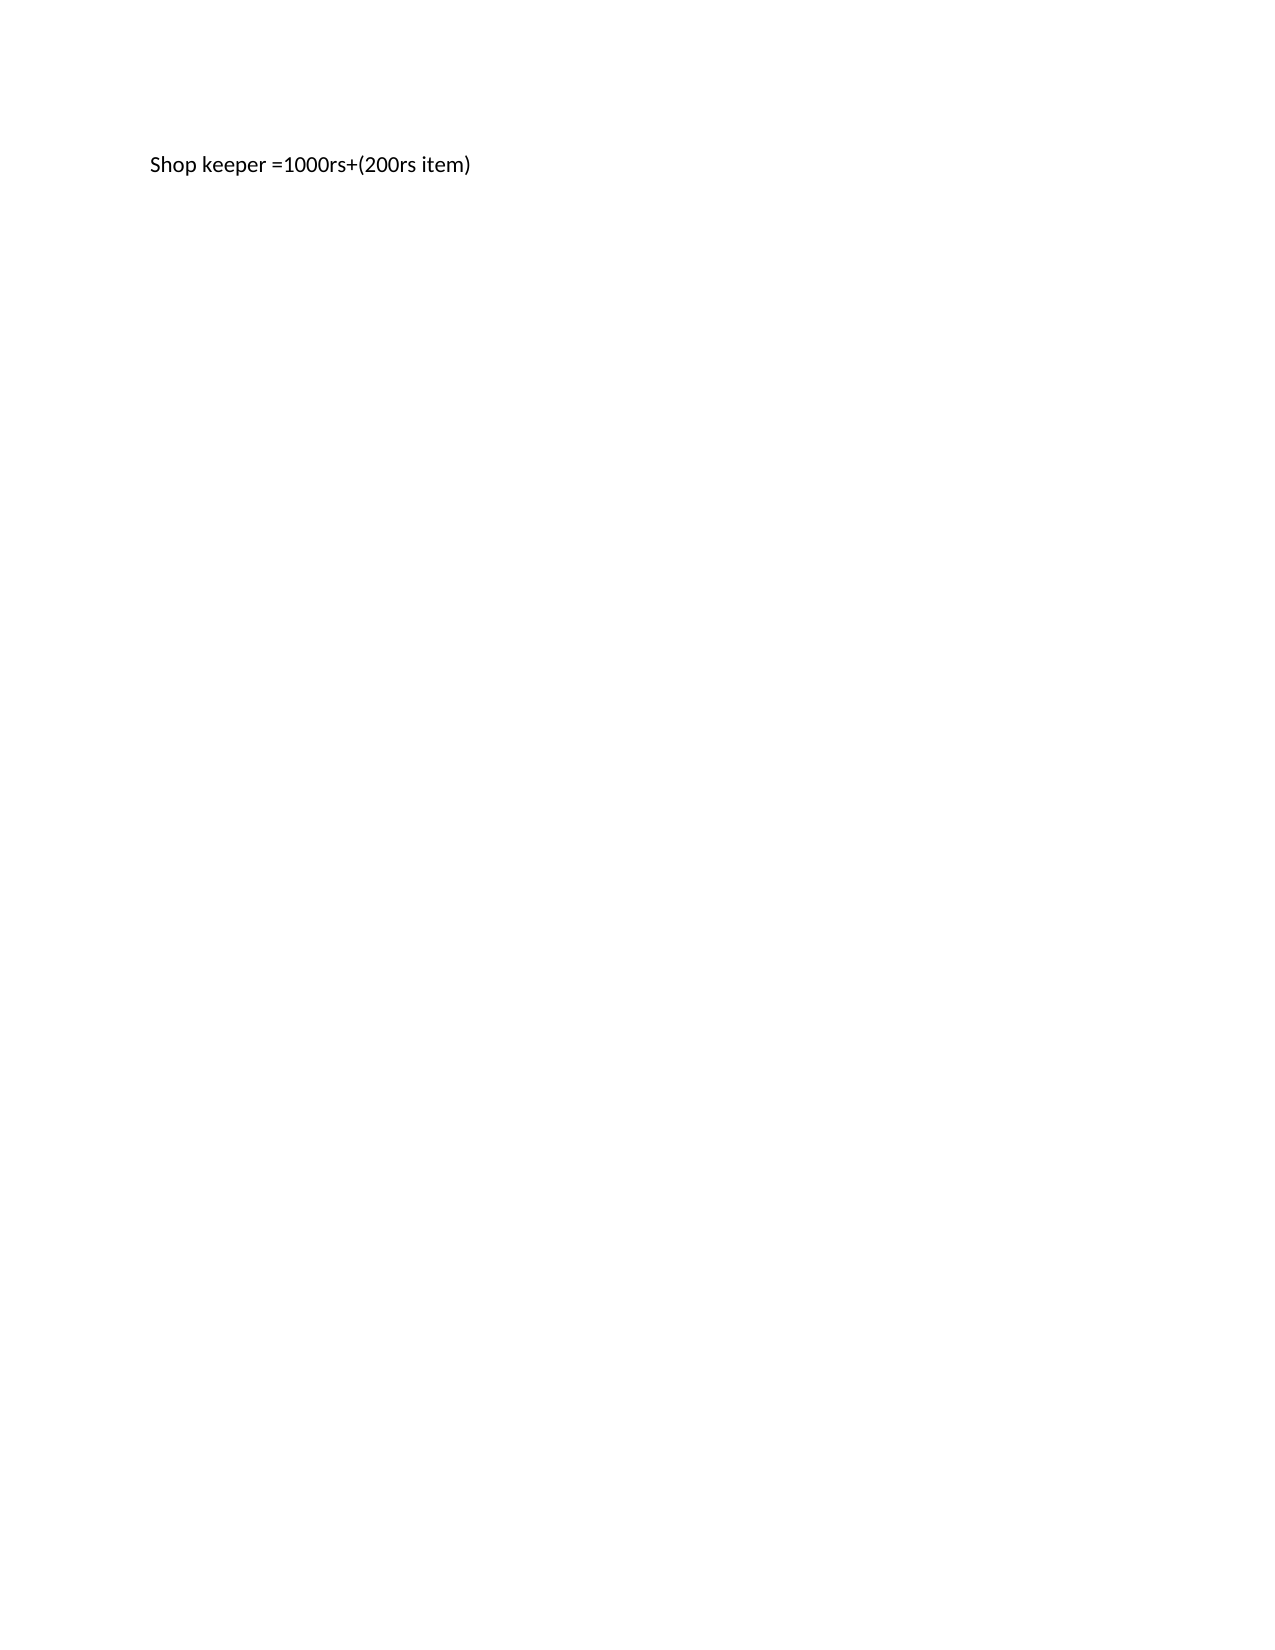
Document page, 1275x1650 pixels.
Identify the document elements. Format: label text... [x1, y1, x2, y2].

text Shop keeper =1000rs+(200rs item) [150, 150, 1125, 178]
